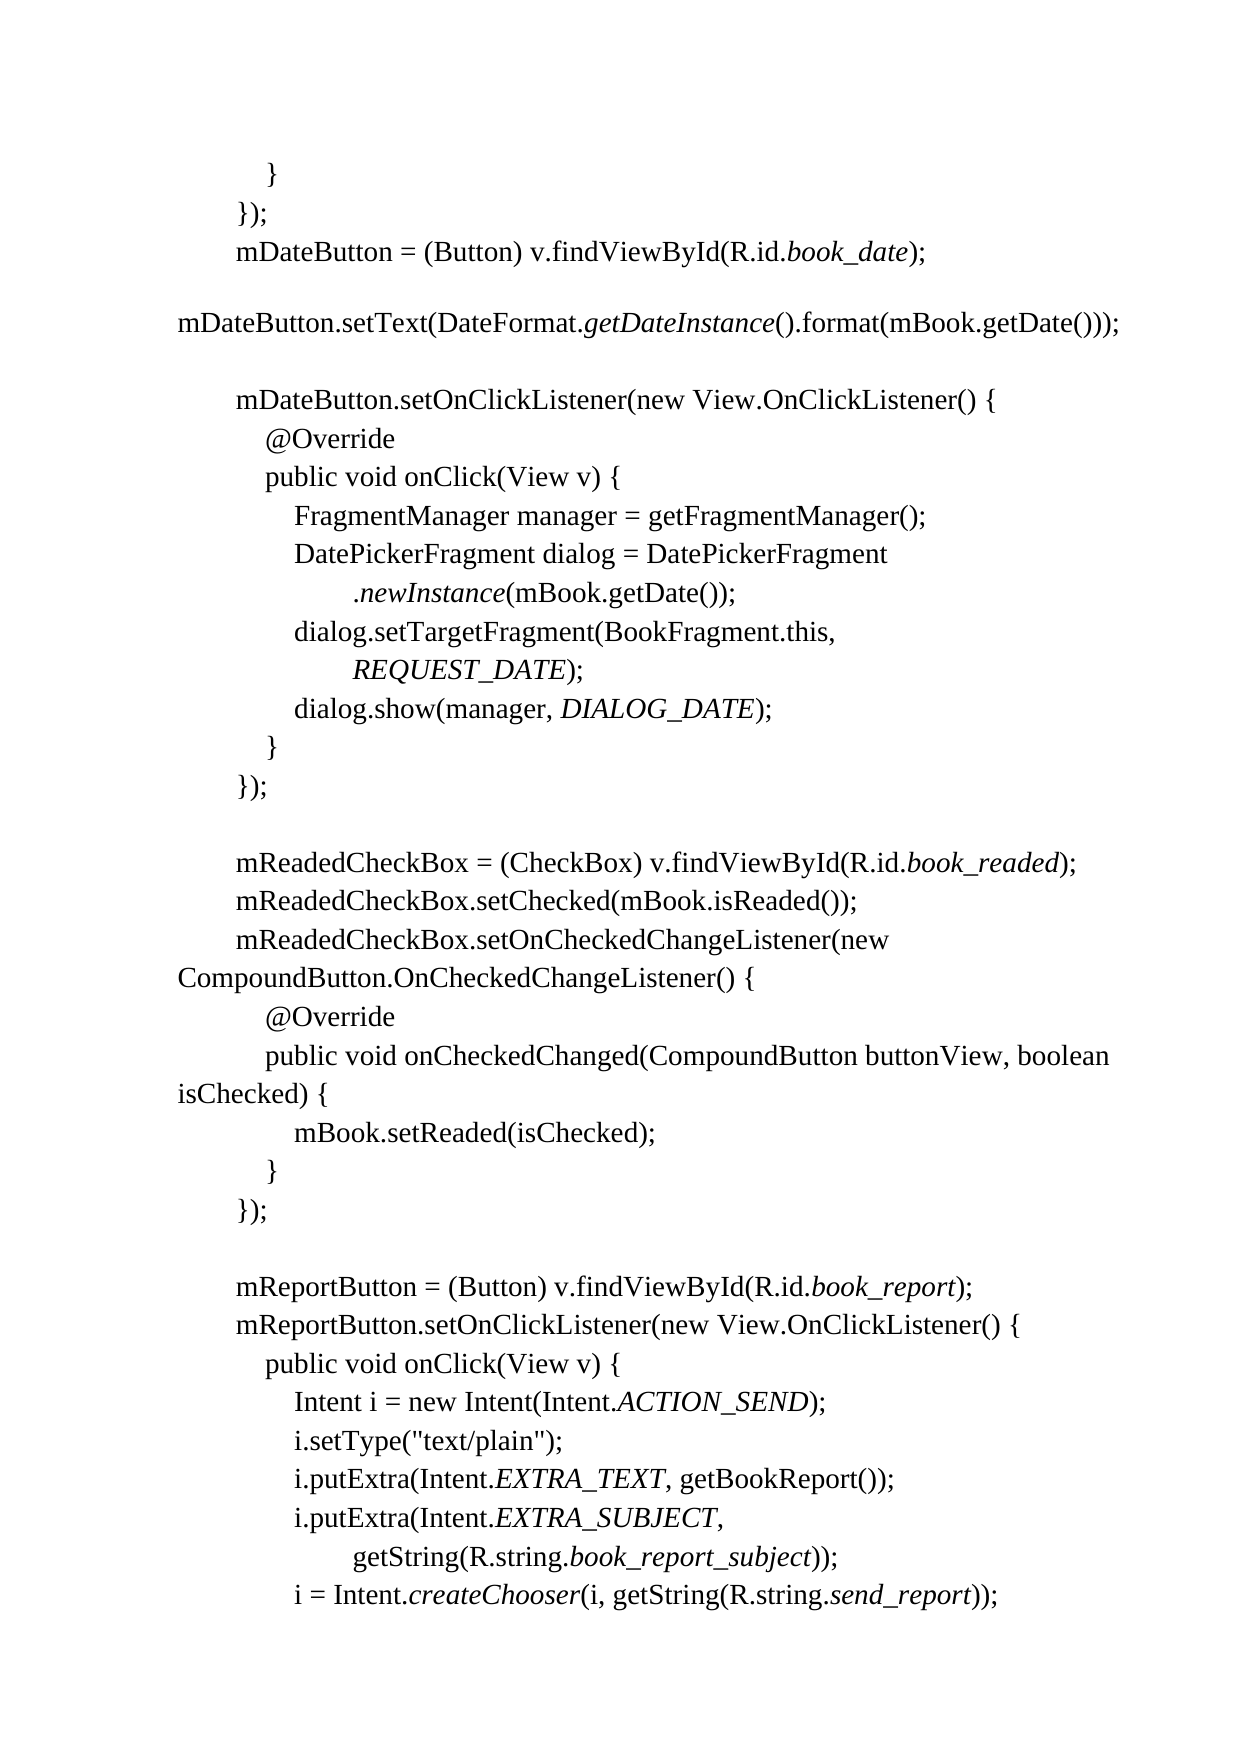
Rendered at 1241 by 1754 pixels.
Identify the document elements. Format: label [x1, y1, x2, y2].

text [177, 118, 1152, 1611]
